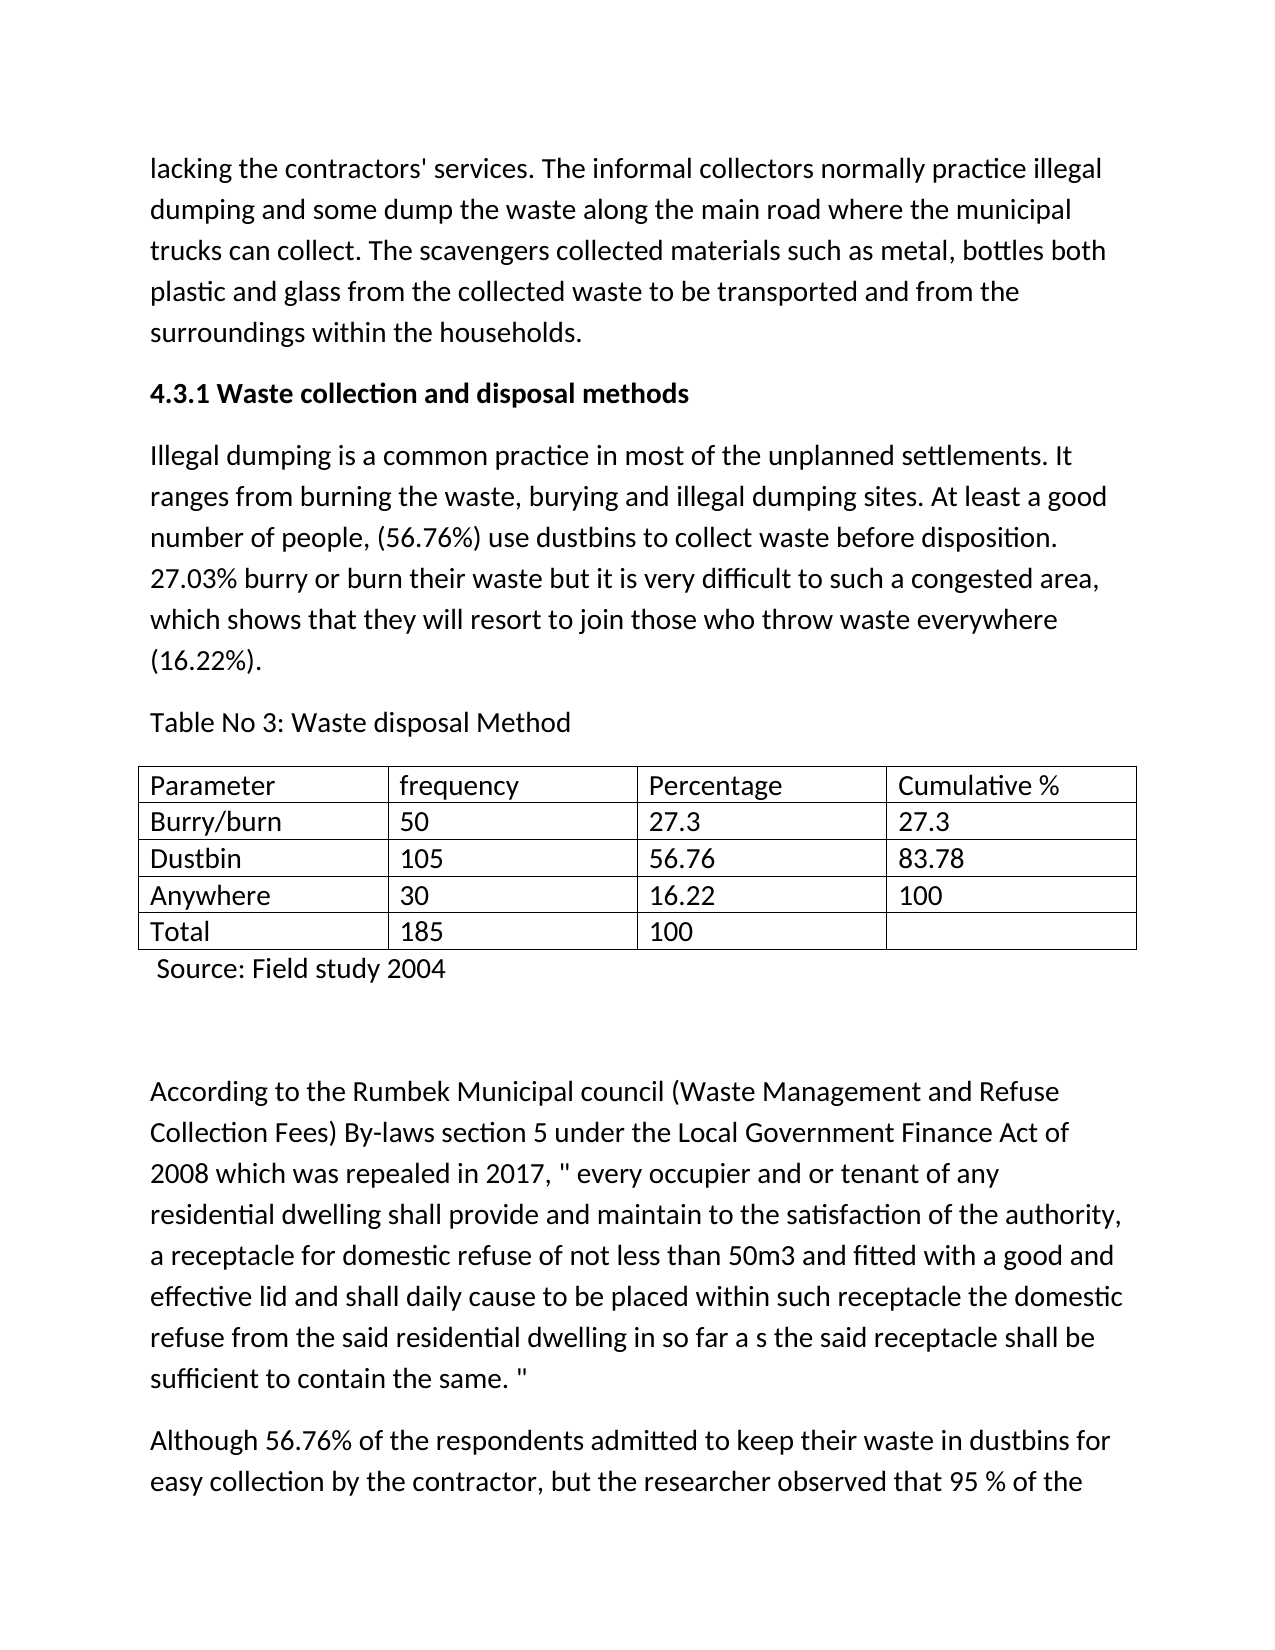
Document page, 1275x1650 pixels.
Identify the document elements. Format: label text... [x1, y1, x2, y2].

table_cell Anywhere [139, 877, 388, 912]
text 4.3.1 Waste collection and disposal methods [150, 376, 1125, 411]
text According to the Rumbek Municipal council (Waste Management and Refuse Collection Fees) By-laws section 5 under the Local Government Finance Act of 2008 which was repealed in 2017, " every occupier and or tenant of any residential dwelling shall provide and maintain to the satisfaction of the authority, a receptacle for domestic refuse of not less than 50m3 and fitted with a good and effective lid and shall daily cause to be placed within such receptacle the domestic refuse from the said residential dwelling in so far a s the said receptacle shall be sufficient to contain the same. " [150, 1073, 1125, 1396]
table_header Parameter [139, 767, 388, 802]
table_cell 185 [389, 913, 637, 949]
text Source: Field study 2004 [150, 950, 1125, 986]
table_cell 105 [389, 840, 637, 876]
table_cell 100 [638, 913, 886, 949]
table_cell 56.76 [638, 840, 886, 876]
table_cell 50 [389, 803, 637, 839]
table_cell Dustbin [139, 840, 388, 876]
text Table No 3: Waste disposal Method [150, 704, 1125, 739]
table_cell 27.3 [887, 803, 1136, 839]
table_cell 16.22 [638, 877, 886, 912]
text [150, 150, 1125, 349]
table_header Cumulative % [887, 767, 1136, 802]
table_header frequency [389, 767, 637, 802]
table_cell 30 [389, 877, 637, 912]
table_cell [887, 913, 1136, 949]
table_cell 83.78 [887, 840, 1136, 876]
table_cell 27.3 [638, 803, 886, 839]
table_cell 100 [887, 877, 1136, 912]
text Illegal dumping is a common practice in most of the unplanned settlements. It ranges from burning the waste, burying and illegal dumping sites. At least a good number of people, (56.76%) use dustbins to collect waste before disposition. 27.03% burry or burn their waste but it is very difficult to such a congested area, which shows that they will resort to join those who throw waste everywhere (16.22%). [150, 437, 1125, 678]
table_cell Burry/burn [139, 803, 388, 839]
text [150, 1422, 1125, 1498]
table_cell Total [139, 913, 388, 949]
table_header Percentage [638, 767, 886, 802]
